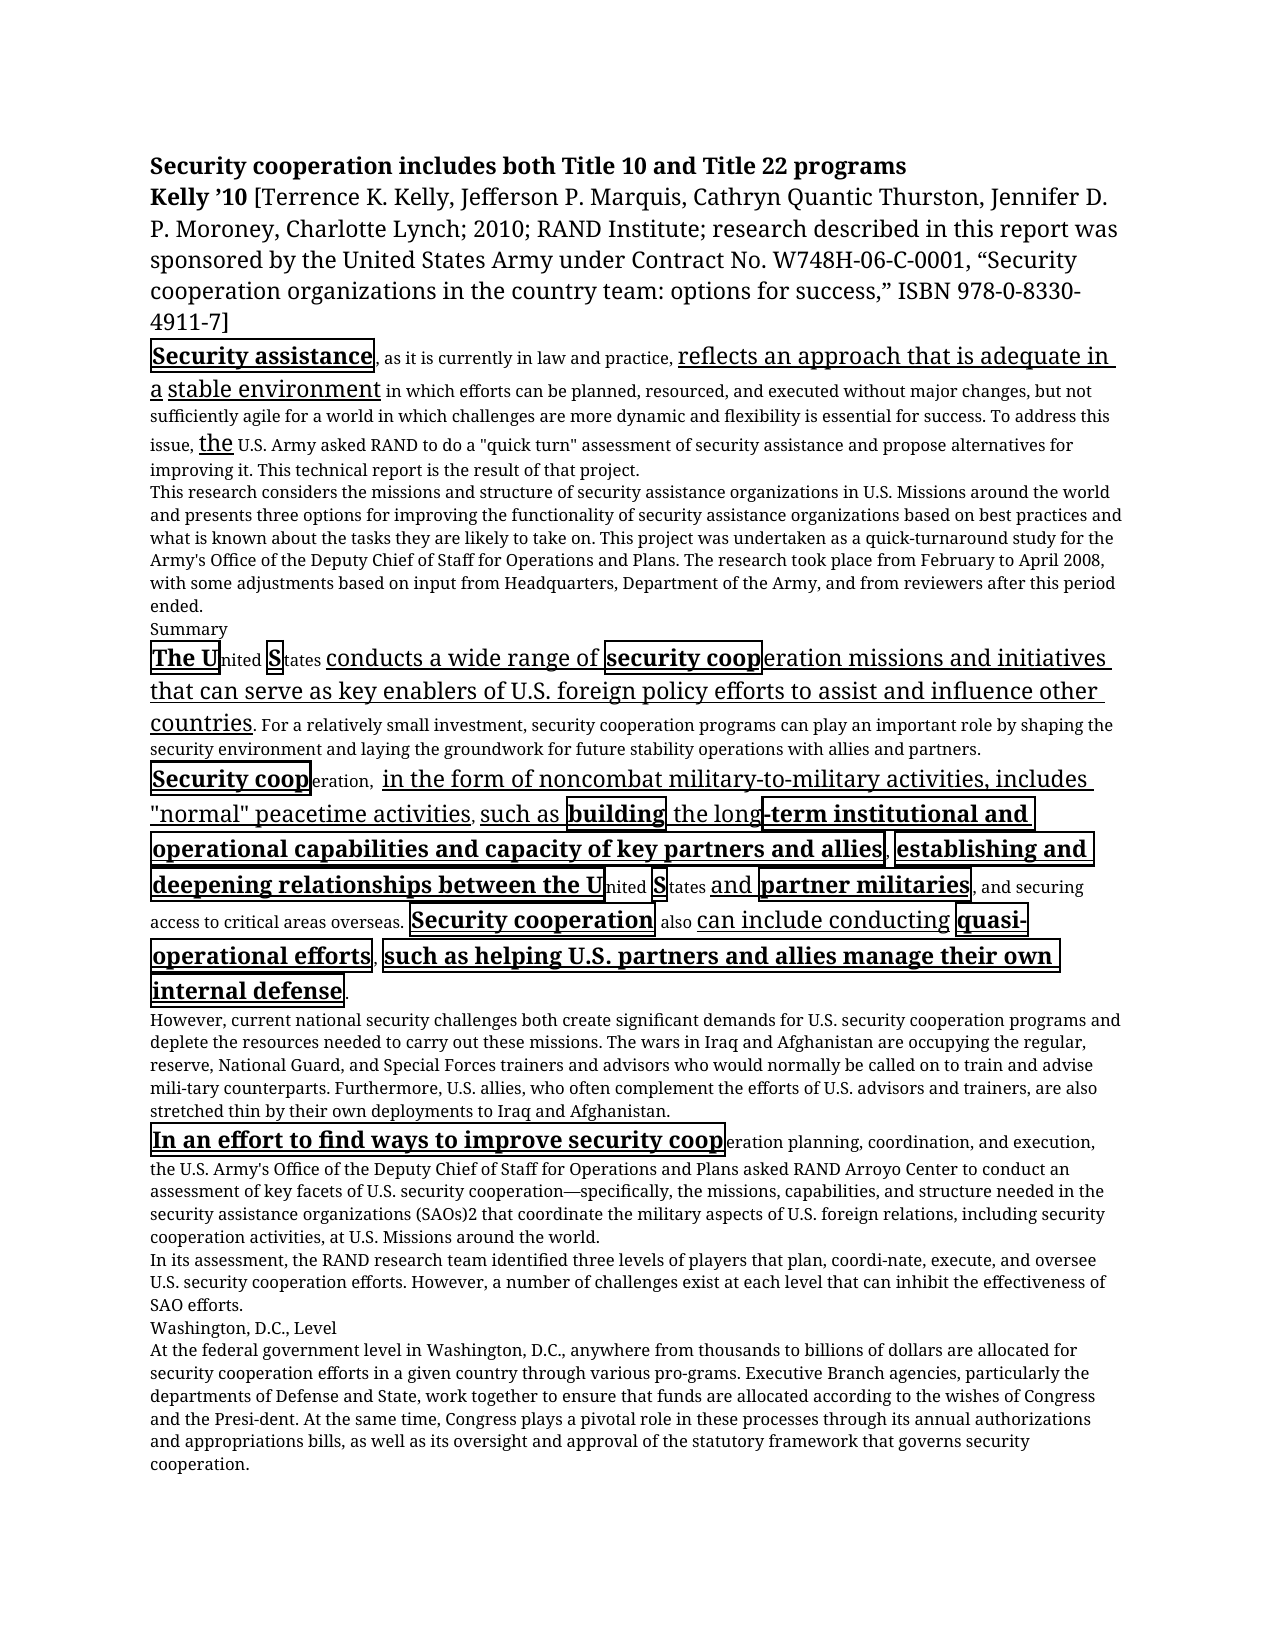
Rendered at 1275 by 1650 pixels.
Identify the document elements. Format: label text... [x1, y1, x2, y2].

text Washington, D.C., Level [150, 1316, 1125, 1339]
text However, current national security challenges both create significant demands for U.S. security cooperation programs and deplete the resources needed to carry out these missions. The wars in Iraq and Afghanistan are occupying the regular, reserve, National Guard, and Special Forces trainers and advisors who would normally be called on to train and advise mili-tary counterparts. Furthermore, U.S. allies, who often complement the efforts of U.S. advisors and trainers, are also stretched thin by their own deployments to Iraq and Afghanistan. [150, 1008, 1125, 1122]
text Security assistance, as it is currently in law and practice, reflects an approach that is adequate in a stable environment in which efforts can be planned, resourced, and executed without major changes, but not sufficiently agile for a world in which challenges are more dynamic and flexibility is essential for success. To address this issue, the U.S. Army asked RAND to do a "quick turn" assessment of security assistance and propose alternatives for improving it. This technical report is the result of that project. [150, 337, 1125, 481]
text In an effort to find ways to improve security cooperation planning, coordination, and execution, the U.S. Army's Office of the Deputy Chief of Staff for Operations and Plans asked RAND Arroyo Center to conduct an assessment of key facets of U.S. security cooperation—specifically, the missions, capabilities, and structure needed in the security assistance organizations (SAOs)2 that coordinate the military aspects of U.S. foreign relations, including security cooperation activities, at U.S. Missions around the world. [150, 1122, 1125, 1248]
text The United States conducts a wide range of security cooperation missions and initiatives that can serve as key enablers of U.S. foreign policy efforts to assist and influence other countries. For a relatively small investment, security cooperation programs can play an important role by shaping the security environment and laying the groundwork for future stability operations with allies and partners. [150, 640, 1125, 760]
text Security cooperation, in the form of noncombat military-to-military activities, includes "normal" peacetime activities, such as building the long-term institutional and operational capabilities and capacity of key partners and allies, establishing and deepening relationships between the United States and partner militaries, and securing access to critical areas overseas. Security cooperation also can include conducting quasi-operational efforts, such as helping U.S. partners and allies manage their own internal defense. [150, 760, 1125, 1008]
text In its assessment, the RAND research team identified three levels of players that plan, coordi-nate, execute, and oversee U.S. security cooperation efforts. However, a number of challenges exist at each level that can inhibit the effectiveness of SAO efforts. [150, 1248, 1125, 1316]
subtitle Security cooperation includes both Title 10 and Title 22 programs [150, 150, 1125, 181]
text Kelly ’10 [Terrence K. Kelly, Jefferson P. Marquis, Cathryn Quantic Thurston, Jennifer D. P. Moroney, Charlotte Lynch; 2010; RAND Institute; research described in this report was sponsored by the United States Army under Contract No. W748H-06-C-0001, “Security cooperation organizations in the country team: options for success,” ISBN 978-0-8330-4911-7] [150, 181, 1125, 337]
text This research considers the missions and structure of security assistance organizations in U.S. Missions around the world and presents three options for improving the functionality of security assistance organizations based on best practices and what is known about the tasks they are likely to take on. This project was undertaken as a quick-turnaround study for the Army's Office of the Deputy Chief of Staff for Operations and Plans. The research took place from February to April 2008, with some adjustments based on input from Headquarters, Department of the Army, and from reviewers after this period ended. [150, 481, 1125, 617]
text Summary [150, 617, 1125, 640]
text At the federal government level in Washington, D.C., anywhere from thousands to billions of dollars are allocated for security cooperation efforts in a given country through various pro-grams. Executive Branch agencies, particularly the departments of Defense and State, work together to ensure that funds are allocated according to the wishes of Congress and the Presi-dent. At the same time, Congress plays a pivotal role in these processes through its annual authorizations and appropriations bills, as well as its oversight and approval of the statutory framework that governs security cooperation. [150, 1339, 1125, 1475]
